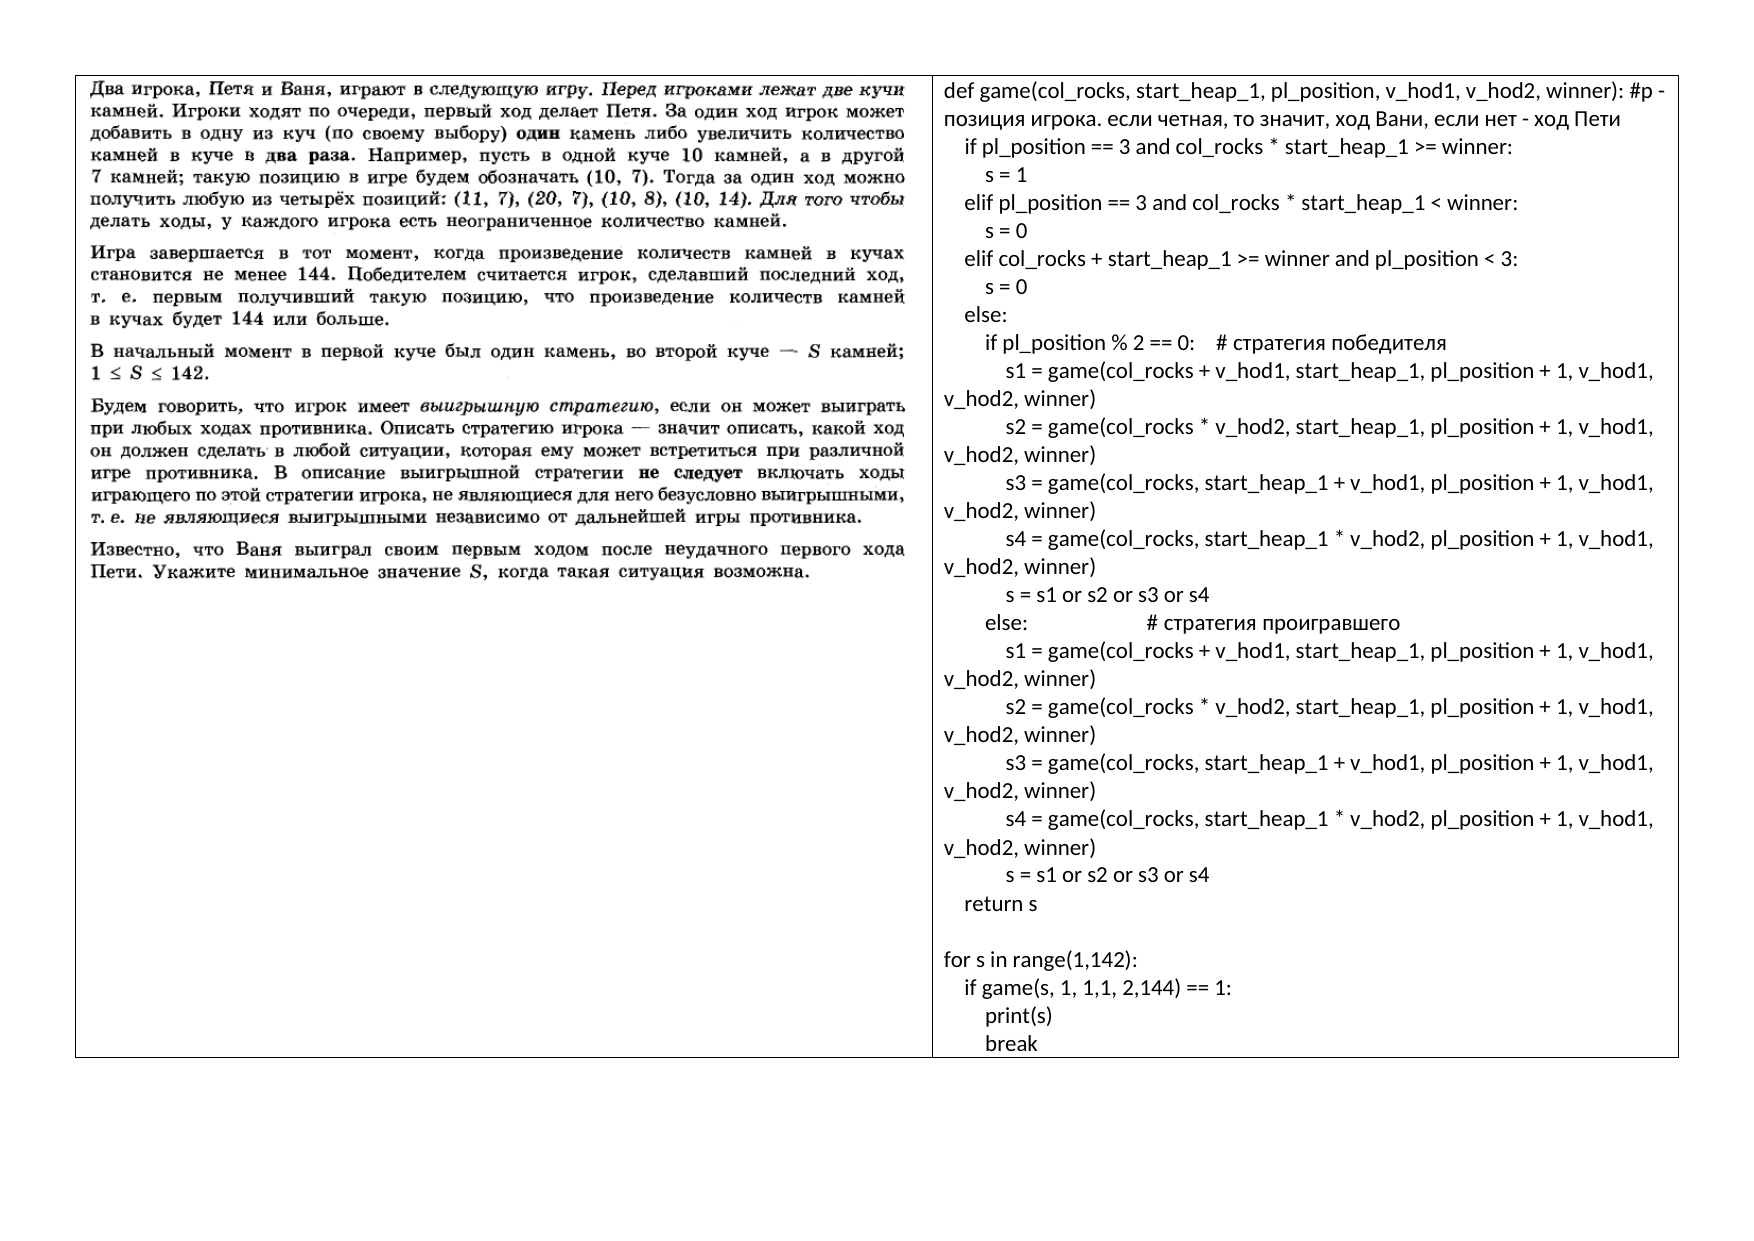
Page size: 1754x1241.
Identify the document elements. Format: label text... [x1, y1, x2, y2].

table_header def game(col_rocks, start_heap_1, pl_position, v_hod1, v_hod2, winner): #р - позиция игрока. если четная, то значит, ход Вани, если нет - ход Пети if pl_position == 3 and col_rocks * start_heap_1 >= winner: s = 1 elif pl_position == 3 and col_rocks * start_heap_1 < winner: s = 0 elif col_rocks + start_heap_1 >= winner and pl_position < 3: s = 0 else: if pl_position % 2 == 0: # стратегия победителя s1 = game(col_rocks + v_hod1, start_heap_1, pl_position + 1, v_hod1, v_hod2, winner) s2 = game(col_rocks * v_hod2, start_heap_1, pl_position + 1, v_hod1, v_hod2, winner) s3 = game(col_rocks, start_heap_1 + v_hod1, pl_position + 1, v_hod1, v_hod2, winner) s4 = game(col_rocks, start_heap_1 * v_hod2, pl_position + 1, v_hod1, v_hod2, winner) s = s1 or s2 or s3 or s4 else: # стратегия проигравшего s1 = game(col_rocks + v_hod1, start_heap_1, pl_position + 1, v_hod1, v_hod2, winner) s2 = game(col_rocks * v_hod2, start_heap_1, pl_position + 1, v_hod1, v_hod2, winner) s3 = game(col_rocks, start_heap_1 + v_hod1, pl_position + 1, v_hod1, v_hod2, winner) s4 = game(col_rocks, start_heap_1 * v_hod2, pl_position + 1, v_hod1, v_hod2, winner) s = s1 or s2 or s3 or s4 return s for s in range(1,142): if game(s, 1, 1,1, 2,144) == 1: print(s) break [933, 76, 1678, 1057]
table_header [76, 76, 932, 1057]
picture [86, 76, 921, 591]
